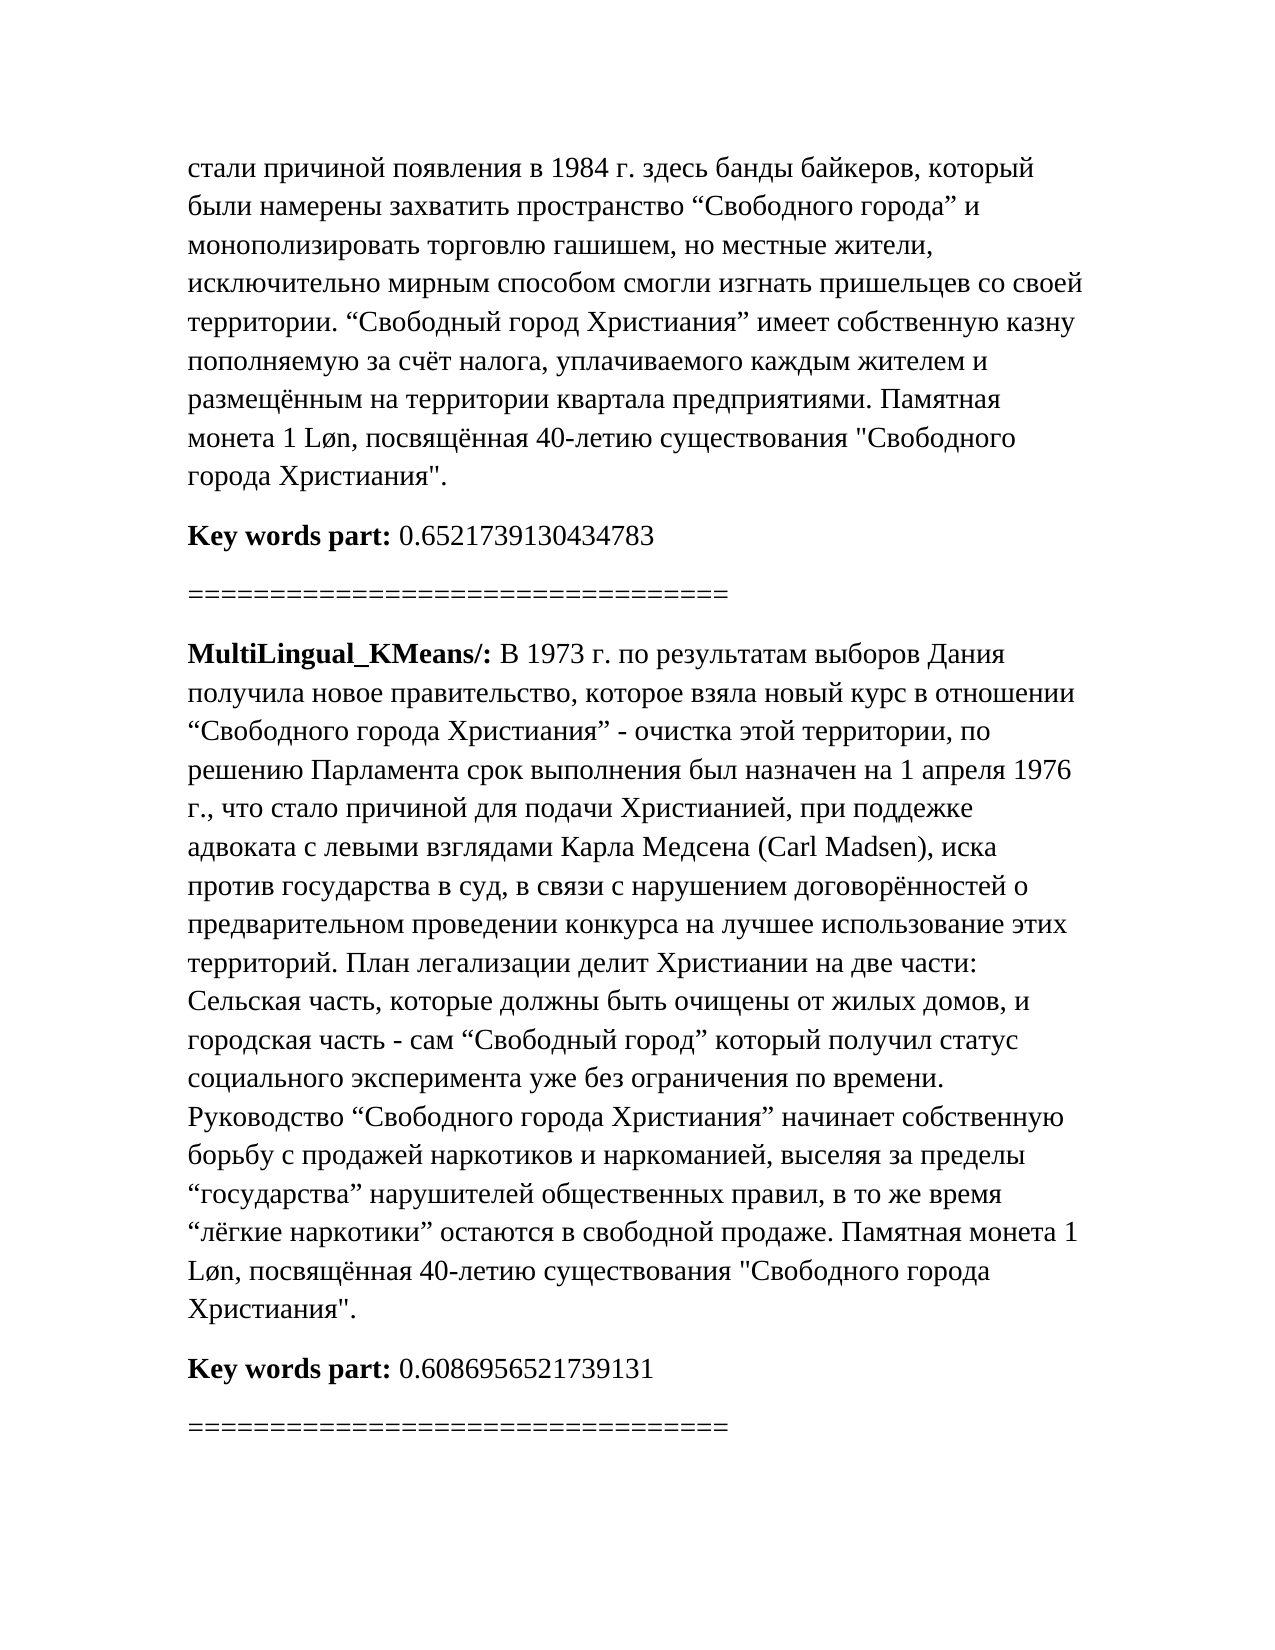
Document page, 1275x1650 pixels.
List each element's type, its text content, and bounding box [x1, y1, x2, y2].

text MultiLingual_KMeans/: В 1973 г. по результатам выборов Дания получила новое правительство, которое взяла новый курс в отношении “Свободного города Христиания” - очистка этой территории, по решению Парламента срок выполнения был назначен на 1 апреля 1976 г., что стало причиной для подачи Христианией, при поддежке адвоката с левыми взглядами Карла Медсена (Carl Madsen), иска против государства в суд, в связи с нарушением договорённостей о предварительном проведении конкурса на лучшее использование этих территорий. План легализации делит Христиании на две части: Сельская часть, которые должны быть очищены от жилых домов, и городская часть - сам “Свободный город” который получил статус социального эксперимента уже без ограничения по времени. Руководство “Свободного города Христиания” начинает собственную борьбу с продажей наркотиков и наркоманией, выселяя за пределы “государства” нарушителей общественных правил, в то же время “лёгкие наркотики” остаются в свободной продаже. Памятная монета 1 Løn, посвящённая 40-летию существования "Свободного города Христиания". [187, 636, 1087, 1325]
text Key words part: 0.6086956521739131 [187, 1351, 1087, 1384]
text ================================= [187, 1410, 1087, 1444]
text Key words part: 0.6521739130434783 [187, 518, 1087, 551]
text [187, 150, 1087, 492]
text ================================= [187, 577, 1087, 611]
